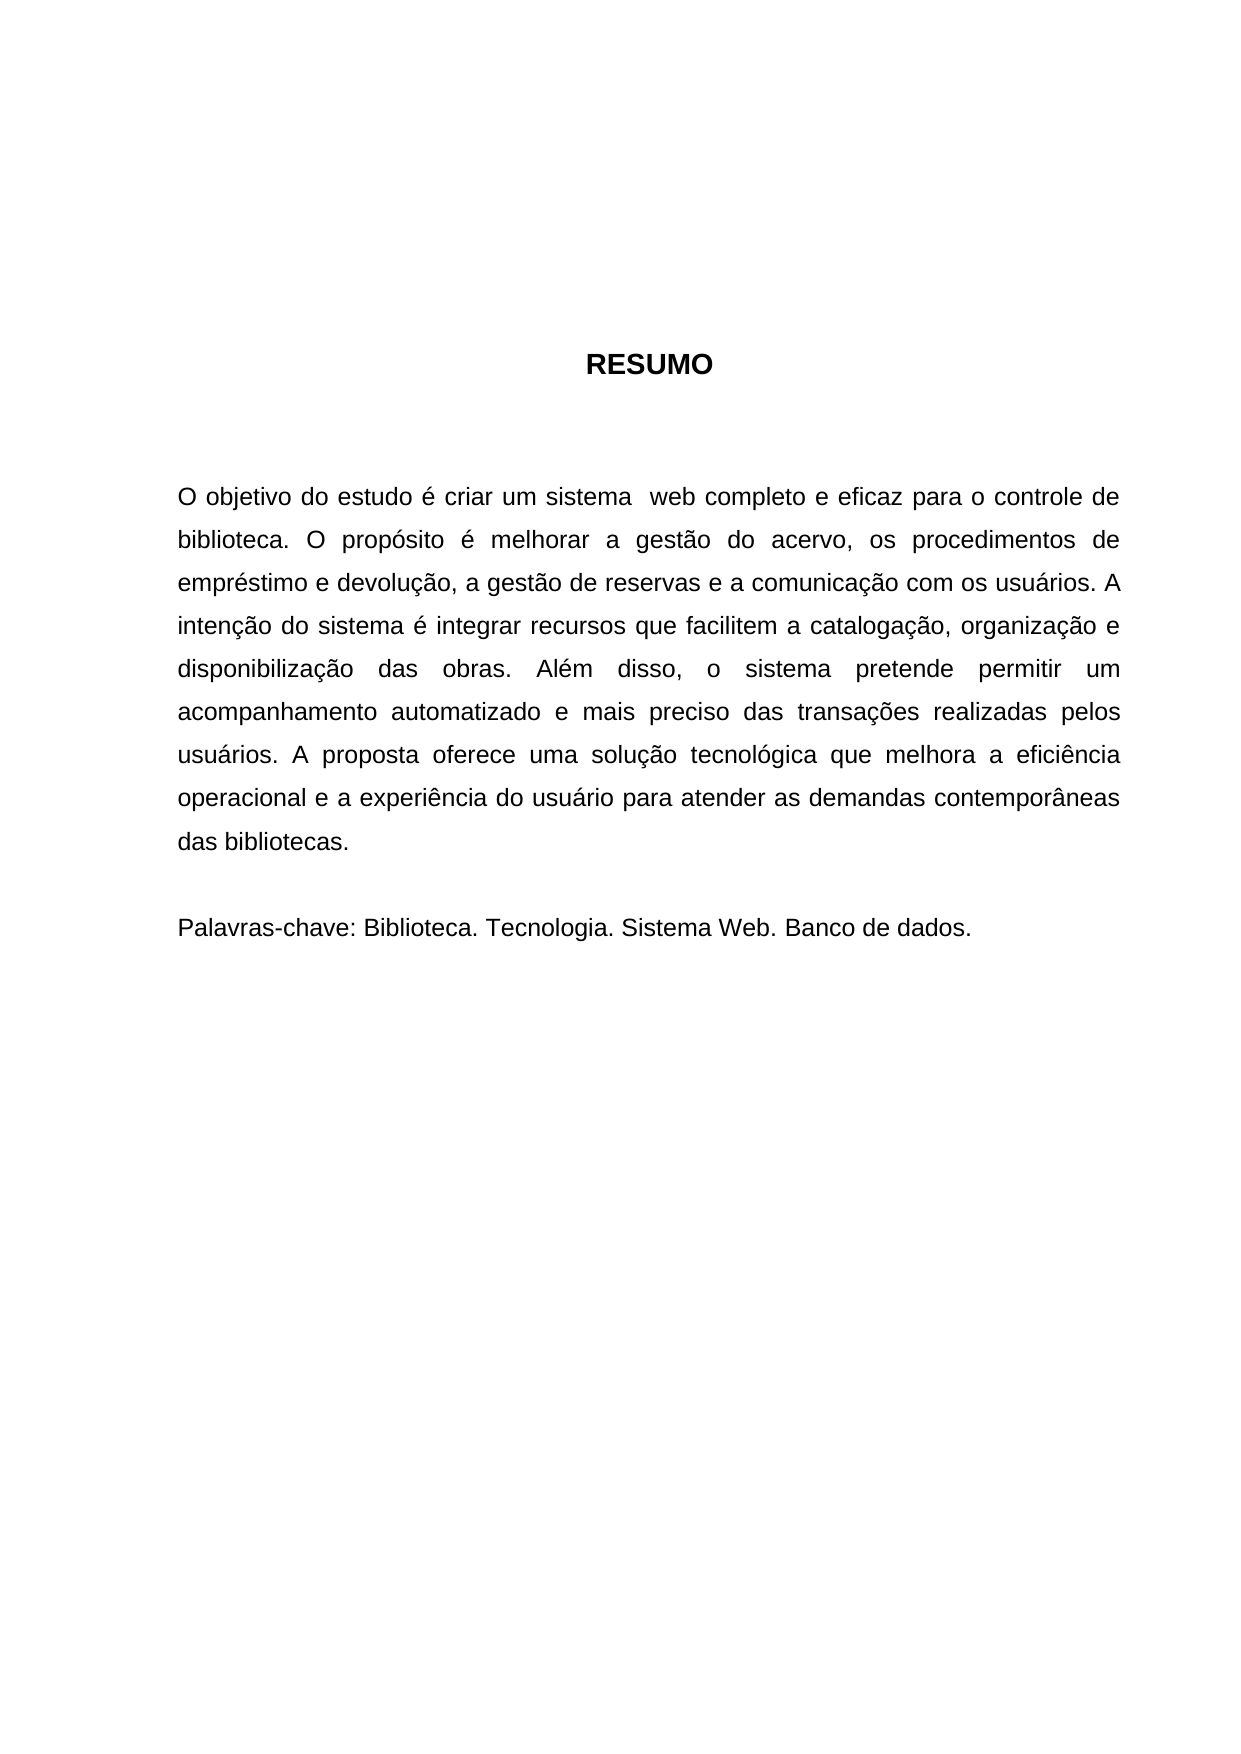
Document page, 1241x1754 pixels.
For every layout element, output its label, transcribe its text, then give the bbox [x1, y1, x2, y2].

text Palavras-chave: Biblioteca. Tecnologia. Sistema Web. Banco de dados. [177, 913, 1122, 941]
text O objetivo do estudo é criar um sistema web completo e eficaz para o controle de biblioteca. O propósito é melhorar a gestão do acervo, os procedimentos de empréstimo e devolução, a gestão de reservas e a comunicação com os usuários. A intenção do sistema é integrar recursos que facilitem a catalogação, organização e disponibilização das obras. Além disso, o sistema pretende permitir um acompanhamento automatizado e mais preciso das transações realizadas pelos usuários. A proposta oferece uma solução tecnológica que melhora a eficiência operacional e a experiência do usuário para atender as demandas contemporâneas das bibliotecas. [177, 481, 1122, 855]
text RESUMO [177, 347, 1122, 381]
